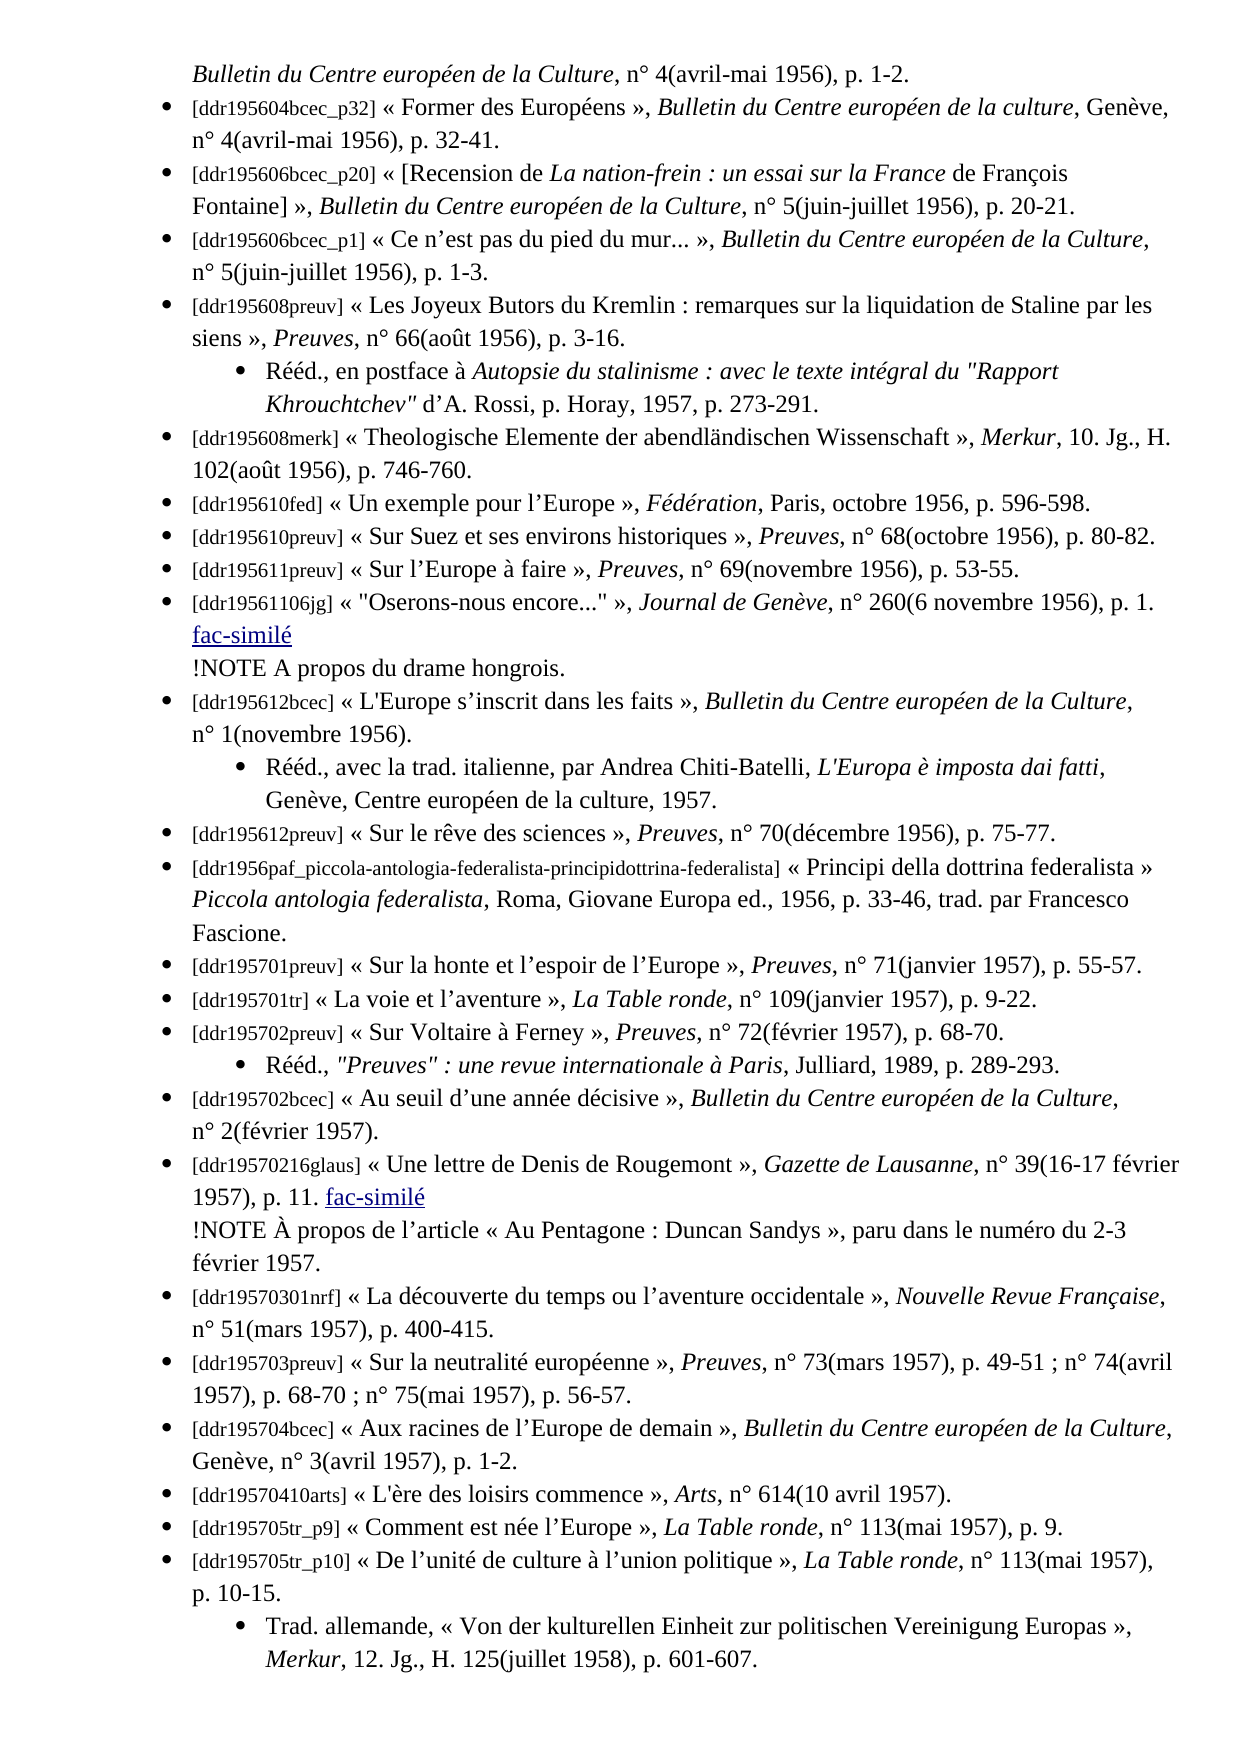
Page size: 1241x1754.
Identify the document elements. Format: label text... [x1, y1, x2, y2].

list Rééd., avec la trad. italienne, par Andrea Chiti-Batelli, L'Europa è imposta dai fatti, Genève, Centre européen de la culture, 1957. [236, 752, 1181, 814]
list Trad. allemande, « Von der kulturellen Einheit zur politischen Vereinigung Europas », Merkur, 12. Jg., H. 125(juillet 1958), p. 601-607. [236, 1611, 1181, 1673]
list [ddr195701tr] « La voie et l’aventure », La Table ronde, n° 109(janvier 1957), p. 9-22. [162, 984, 1181, 1012]
list [ddr195610fed] « Un exemple pour l’Europe », Fédération, Paris, octobre 1956, p. 596-598. [162, 488, 1181, 517]
list [ddr19570216glaus] « Une lettre de Denis de Rougemont », Gazette de Lausanne, n° 39(16-17 février 1957), p. 11. fac-similé [162, 1149, 1181, 1211]
list [ddr195608preuv] « Les Joyeux Butors du Kremlin : remarques sur la liquidation de Staline par les siens », Preuves, n° 66(août 1956), p. 3-16. [162, 290, 1181, 352]
list [ddr195705tr_p10] « De l’unité de culture à l’union politique », La Table ronde, n° 113(mai 1957), p. 10-15. [162, 1545, 1181, 1607]
list [ddr195611preuv] « Sur l’Europe à faire », Preuves, n° 69(novembre 1956), p. 53-55. [162, 554, 1181, 583]
list [ddr195704bcec] « Aux racines de l’Europe de demain », Bulletin du Centre européen de la Culture, Genève, n° 3(avril 1957), p. 1-2. [162, 1413, 1181, 1475]
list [162, 59, 1181, 88]
list [ddr195705tr_p9] « Comment est née l’Europe », La Table ronde, n° 113(mai 1957), p. 9. [162, 1512, 1181, 1541]
list !NOTE A propos du drame hongrois. [192, 653, 1181, 682]
list Rééd., en postface à Autopsie du stalinisme : avec le texte intégral du "Rapport Khrouchtchev" d’A. Rossi, p. Horay, 1957, p. 273-291. [236, 356, 1181, 418]
list [ddr195604bcec_p32] « Former des Européens », Bulletin du Centre européen de la culture, Genève, n° 4(avril-mai 1956), p. 32-41. [162, 92, 1181, 154]
list [ddr195606bcec_p1] « Ce n’est pas du pied du mur... », Bulletin du Centre européen de la Culture, n° 5(juin-juillet 1956), p. 1-3. [162, 224, 1181, 286]
list [ddr195702bcec] « Au seuil d’une année décisive », Bulletin du Centre européen de la Culture, n° 2(février 1957). [162, 1083, 1181, 1144]
list [ddr195703preuv] « Sur la neutralité européenne », Preuves, n° 73(mars 1957), p. 49-51 ; n° 74(avril 1957), p. 68-70 ; n° 75(mai 1957), p. 56-57. [162, 1347, 1181, 1409]
list [ddr19570301nrf] « La découverte du temps ou l’aventure occidentale », Nouvelle Revue Française, n° 51(mars 1957), p. 400-415. [162, 1281, 1181, 1343]
list [ddr195608merk] « Theologische Elemente der abendländischen Wissenschaft », Merkur, 10. Jg., H. 102(août 1956), p. 746-760. [162, 422, 1181, 484]
list [ddr1956paf_piccola-antologia-federalista-principidottrina-federalista] « Principi della dottrina federalista » Piccola antologia federalista, Roma, Giovane Europa ed., 1956, p. 33-46, trad. par Francesco Fascione. [162, 852, 1181, 946]
list [ddr19570410arts] « L'ère des loisirs commence », Arts, n° 614(10 avril 1957). [162, 1479, 1181, 1508]
list [ddr195701preuv] « Sur la honte et l’espoir de l’Europe », Preuves, n° 71(janvier 1957), p. 55-57. [162, 951, 1181, 979]
list !NOTE À propos de l’article « Au Pentagone : Duncan Sandys », paru dans le numéro du 2-3 février 1957. [192, 1215, 1181, 1277]
list [ddr195606bcec_p20] « [Recension de La nation-frein : un essai sur la France de François Fontaine] », Bulletin du Centre européen de la Culture, n° 5(juin-juillet 1956), p. 20-21. [162, 158, 1181, 220]
list [ddr195612bcec] « L'Europe s’inscrit dans les faits », Bulletin du Centre européen de la Culture, n° 1(novembre 1956). [162, 686, 1181, 748]
list [ddr195702preuv] « Sur Voltaire à Ferney », Preuves, n° 72(février 1957), p. 68-70. [162, 1017, 1181, 1045]
list Rééd., "Preuves" : une revue internationale à Paris, Julliard, 1989, p. 289-293. [236, 1050, 1181, 1078]
list [ddr195612preuv] « Sur le rêve des sciences », Preuves, n° 70(décembre 1956), p. 75-77. [162, 818, 1181, 847]
list [ddr19561106jg] « "Oserons-nous encore..." », Journal de Genève, n° 260(6 novembre 1956), p. 1. fac-similé [162, 587, 1181, 649]
list [ddr195610preuv] « Sur Suez et ses environs historiques », Preuves, n° 68(octobre 1956), p. 80-82. [162, 521, 1181, 550]
